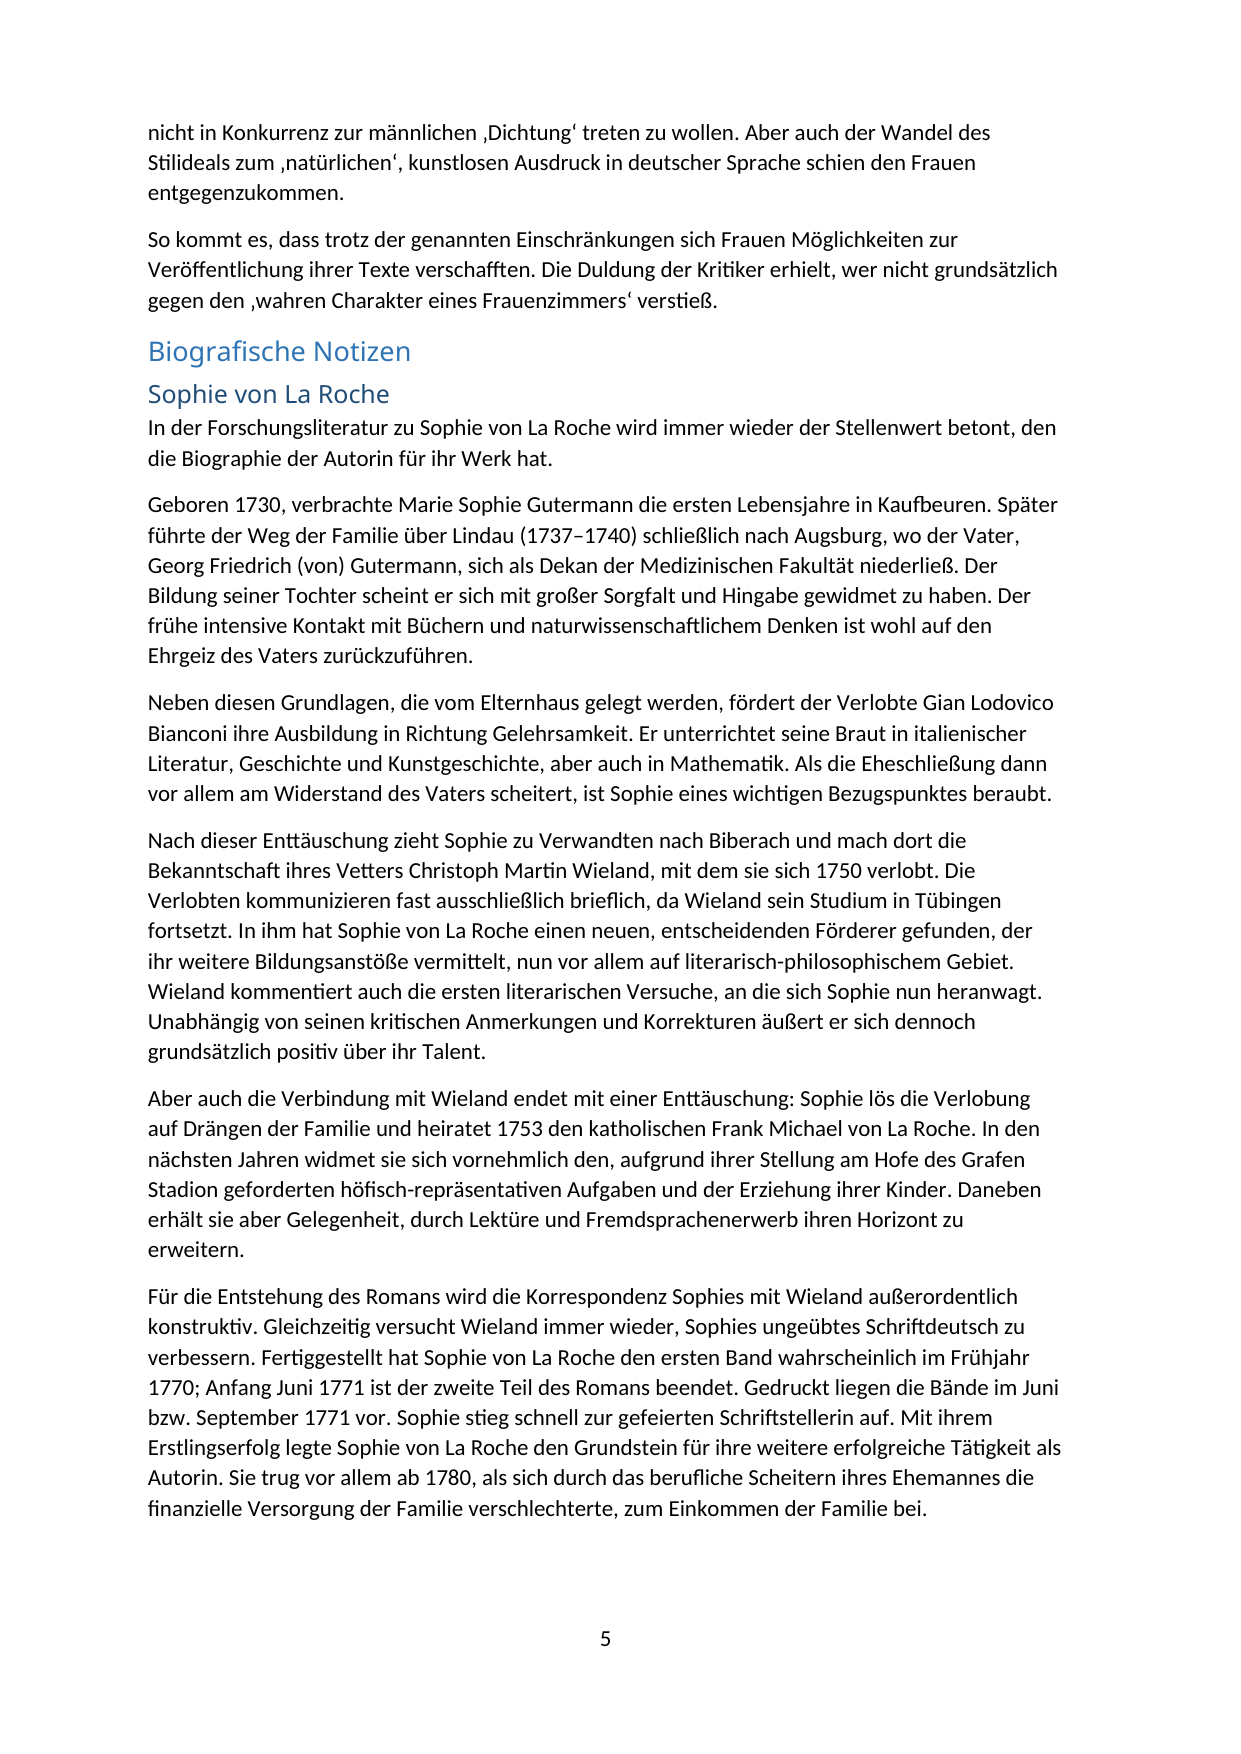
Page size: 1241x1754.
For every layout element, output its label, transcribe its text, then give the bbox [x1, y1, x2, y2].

subtitle Biografische Notizen [148, 333, 1063, 369]
text Nach dieser Enttäuschung zieht Sophie zu Verwandten nach Biberach und mach dort die Bekanntschaft ihres Vetters Christoph Martin Wieland, mit dem sie sich 1750 verlobt. Die Verlobten kommunizieren fast ausschließlich brieflich, da Wieland sein Studium in Tübingen fortsetzt. In ihm hat Sophie von La Roche einen neuen, entscheidenden Förderer gefunden, der ihr weitere Bildungsanstöße vermittelt, nun vor allem auf literarisch-philosophischem Gebiet. Wieland kommentiert auch die ersten literarischen Versuche, an die sich Sophie nun heranwagt. Unabhängig von seinen kritischen Anmerkungen und Korrekturen äußert er sich dennoch grundsätzlich positiv über ihr Talent. [148, 826, 1063, 1065]
subtitle Sophie von La Roche [148, 377, 1063, 411]
text Neben diesen Grundlagen, die vom Elternhaus gelegt werden, fördert der Verlobte Gian Lodovico Bianconi ihre Ausbildung in Richtung Gelehrsamkeit. Er unterrichtet seine Braut in italienischer Literatur, Geschichte und Kunstgeschichte, aber auch in Mathematik. Als die Eheschließung dann vor allem am Widerstand des Vaters scheitert, ist Sophie eines wichtigen Bezugspunktes beraubt. [148, 688, 1063, 807]
text So kommt es, dass trotz der genannten Einschränkungen sich Frauen Möglichkeiten zur Veröffentlichung ihrer Texte verschafften. Die Duldung der Kritiker erhielt, wer nicht grundsätzlich gegen den ‚wahren Charakter eines Frauenzimmers‘ verstieß. [148, 225, 1063, 314]
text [148, 118, 1063, 207]
text In der Forschungsliteratur zu Sophie von La Roche wird immer wieder der Stellenwert betont, den die Biographie der Autorin für ihr Werk hat. [148, 413, 1063, 472]
text Für die Entstehung des Romans wird die Korrespondenz Sophies mit Wieland außerordentlich konstruktiv. Gleichzeitig versucht Wieland immer wieder, Sophies ungeübtes Schriftdeutsch zu verbessern. Fertiggestellt hat Sophie von La Roche den ersten Band wahrscheinlich im Frühjahr 1770; Anfang Juni 1771 ist der zweite Teil des Romans beendet. Gedruckt liegen die Bände im Juni bzw. September 1771 vor. Sophie stieg schnell zur gefeierten Schriftstellerin auf. Mit ihrem Erstlingserfolg legte Sophie von La Roche den Grundstein für ihre weitere erfolgreiche Tätigkeit als Autorin. Sie trug vor allem ab 1780, als sich durch das berufliche Scheitern ihres Ehemannes die finanzielle Versorgung der Familie verschlechterte, zum Einkommen der Familie bei. [148, 1282, 1063, 1522]
text Geboren 1730, verbrachte Marie Sophie Gutermann die ersten Lebensjahre in Kaufbeuren. Später führte der Weg der Familie über Lindau (1737–1740) schließlich nach Augsburg, wo der Vater, Georg Friedrich (von) Gutermann, sich als Dekan der Medizinischen Fakultät niederließ. Der Bildung seiner Tochter scheint er sich mit großer Sorgfalt und Hingabe gewidmet zu haben. Der frühe intensive Kontakt mit Büchern und naturwissenschaftlichem Denken ist wohl auf den Ehrgeiz des Vaters zurückzuführen. [148, 491, 1063, 669]
text Aber auch die Verbindung mit Wieland endet mit einer Enttäuschung: Sophie lös die Verlobung auf Drängen der Familie und heiratet 1753 den katholischen Frank Michael von La Roche. In den nächsten Jahren widmet sie sich vornehmlich den, aufgrund ihrer Stellung am Hofe des Grafen Stadion geforderten höfisch-repräsentativen Aufgaben und der Erziehung ihrer Kinder. Daneben erhält sie aber Gelegenheit, durch Lektüre und Fremdsprachenerwerb ihren Horizont zu erweitern. [148, 1084, 1063, 1263]
